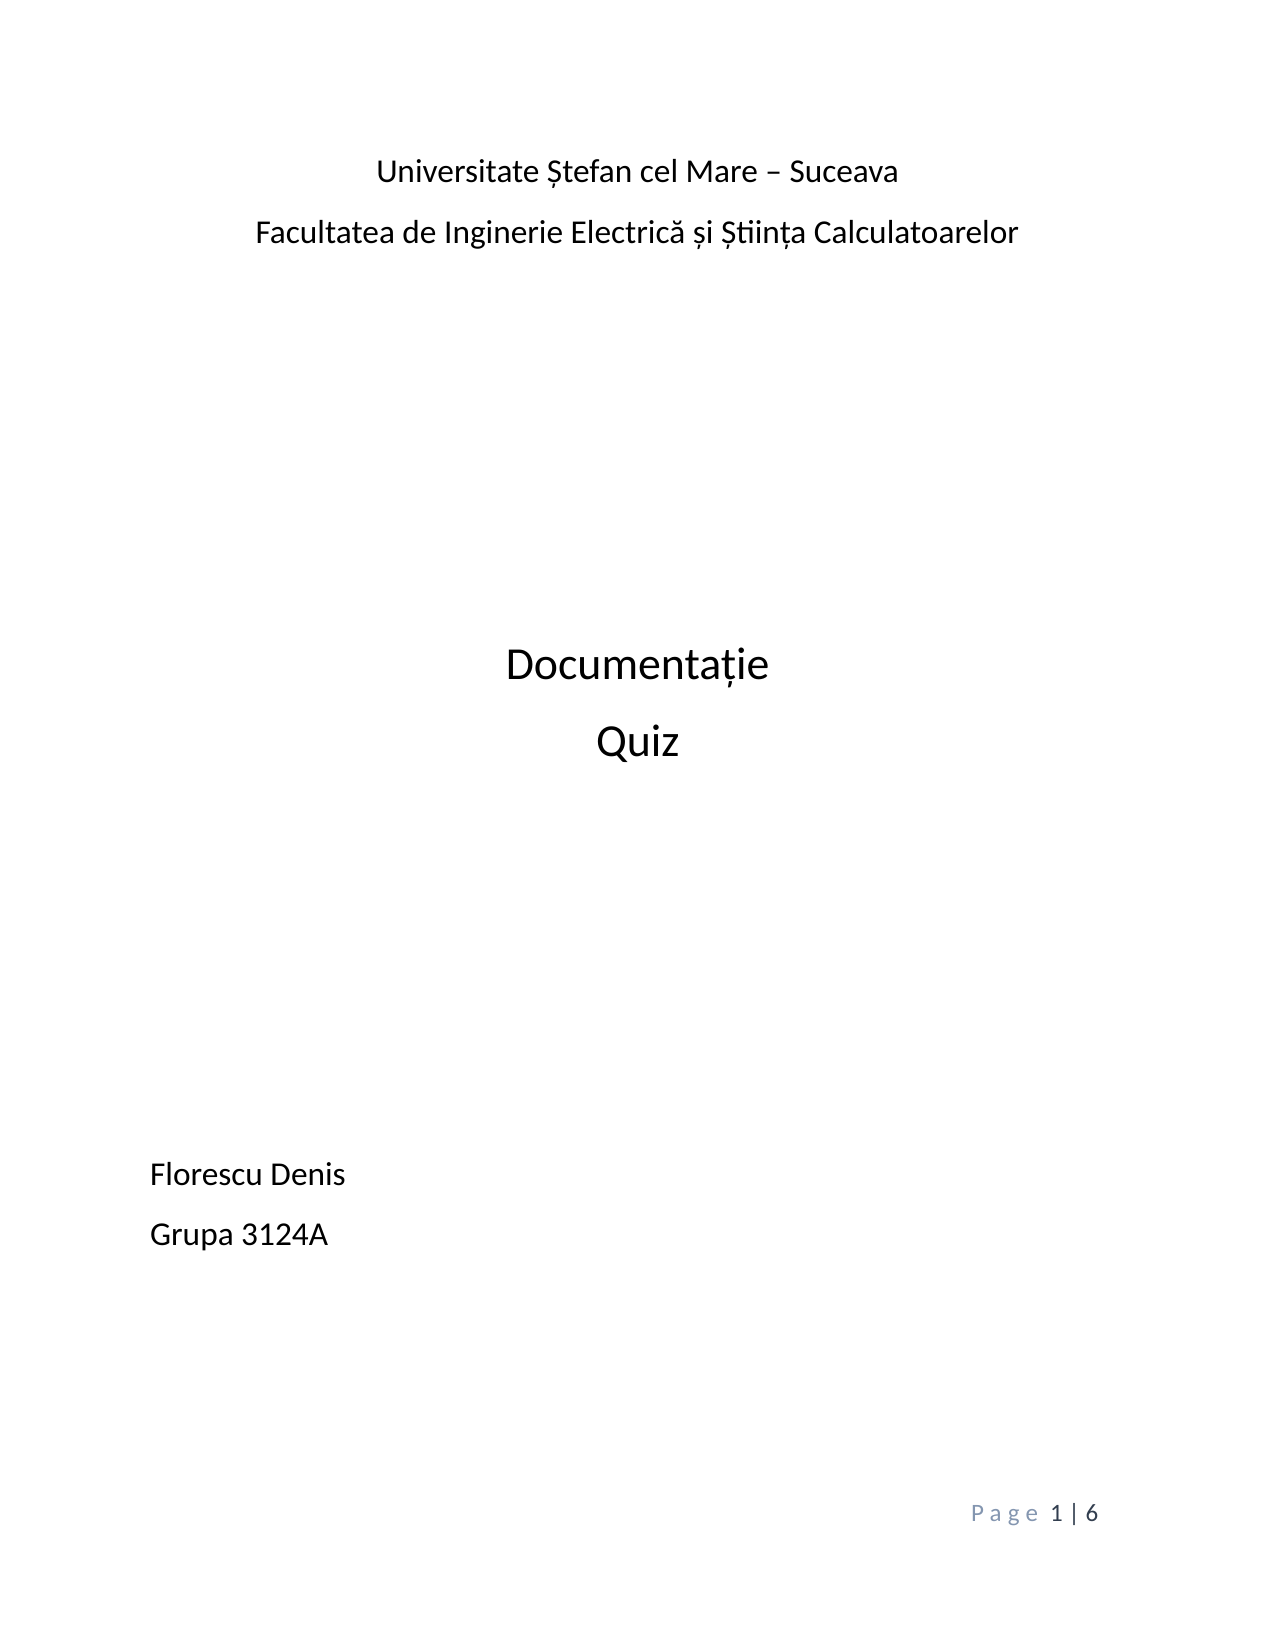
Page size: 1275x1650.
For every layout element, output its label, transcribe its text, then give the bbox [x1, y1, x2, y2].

text Quiz [150, 712, 1125, 768]
text Facultatea de Inginerie Electrică și Știința Calculatoarelor [150, 211, 1125, 251]
text Universitate Ștefan cel Mare – Suceava [150, 150, 1125, 191]
text Florescu Denis [150, 1153, 1125, 1193]
text Documentație [150, 635, 1125, 691]
text Grupa 3124A [150, 1213, 1125, 1254]
